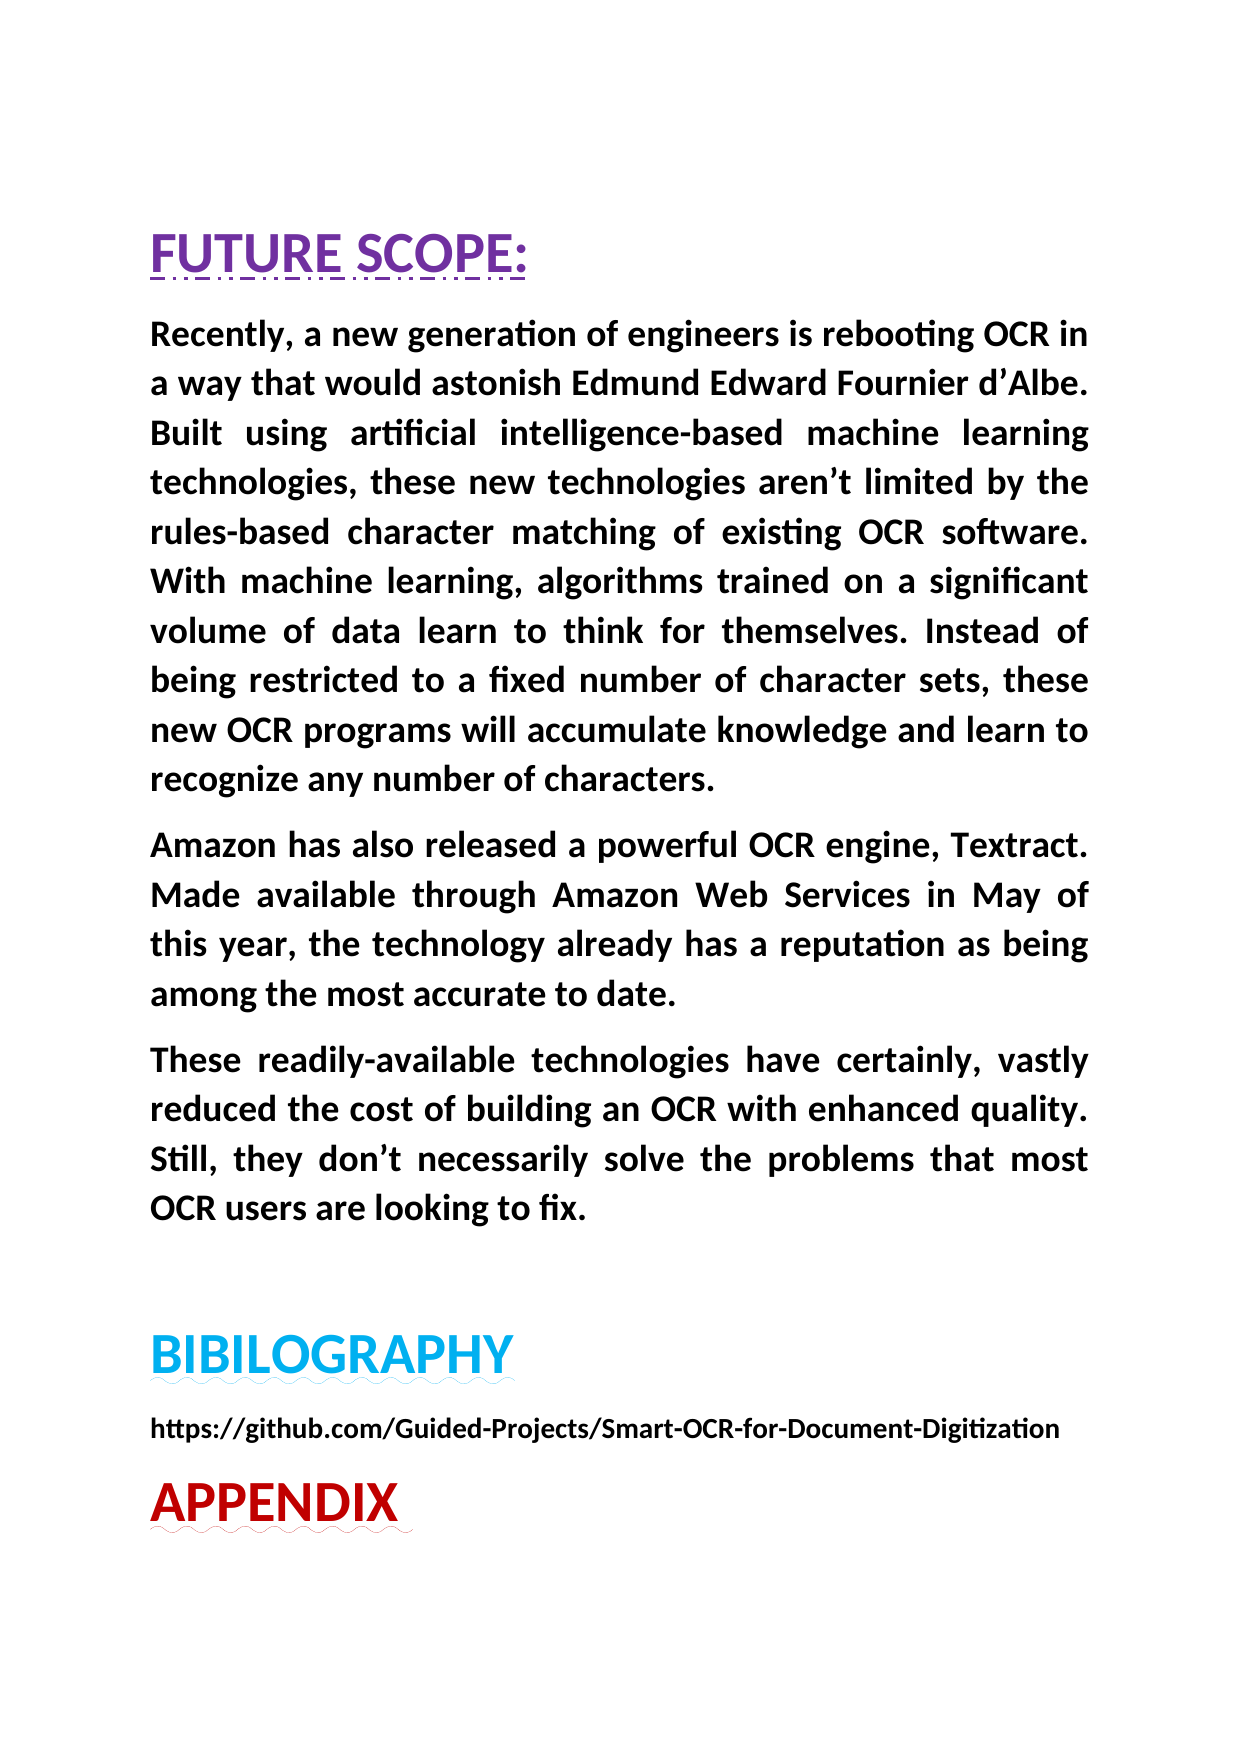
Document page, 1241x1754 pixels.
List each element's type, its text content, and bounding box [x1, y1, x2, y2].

text Recently, a new generation of engineers is rebooting OCR in a way that would astonish Edmund Edward Fournier d’Albe. Built using artificial intelligence-based machine learning technologies, these new technologies aren’t limited by the rules-based character matching of existing OCR software. With machine learning, algorithms trained on a significant volume of data learn to think for themselves. Instead of being restricted to a fixed number of character sets, these new OCR programs will accumulate knowledge and learn to recognize any number of characters. [150, 310, 1090, 801]
text BIBILOGRAPHY [150, 1316, 1090, 1388]
picture [150, 1377, 515, 1384]
text FUTURE SCOPE: [150, 216, 1090, 287]
text APPENDIX [150, 1465, 1090, 1536]
text These readily-available technologies have certainly, vastly reduced the cost of building an OCR with enhanced quality. Still, they don’t necessarily solve the problems that most OCR users are looking to fix. [150, 1036, 1090, 1230]
text Amazon has also released a powerful OCR engine, Textract. Made available through Amazon Web Services in May of this year, the technology already has a reputation as being among the most accurate to date. [150, 821, 1090, 1015]
text https://github.com/Guided-Projects/Smart-OCR-for-Document-Digitization [150, 1410, 1090, 1446]
